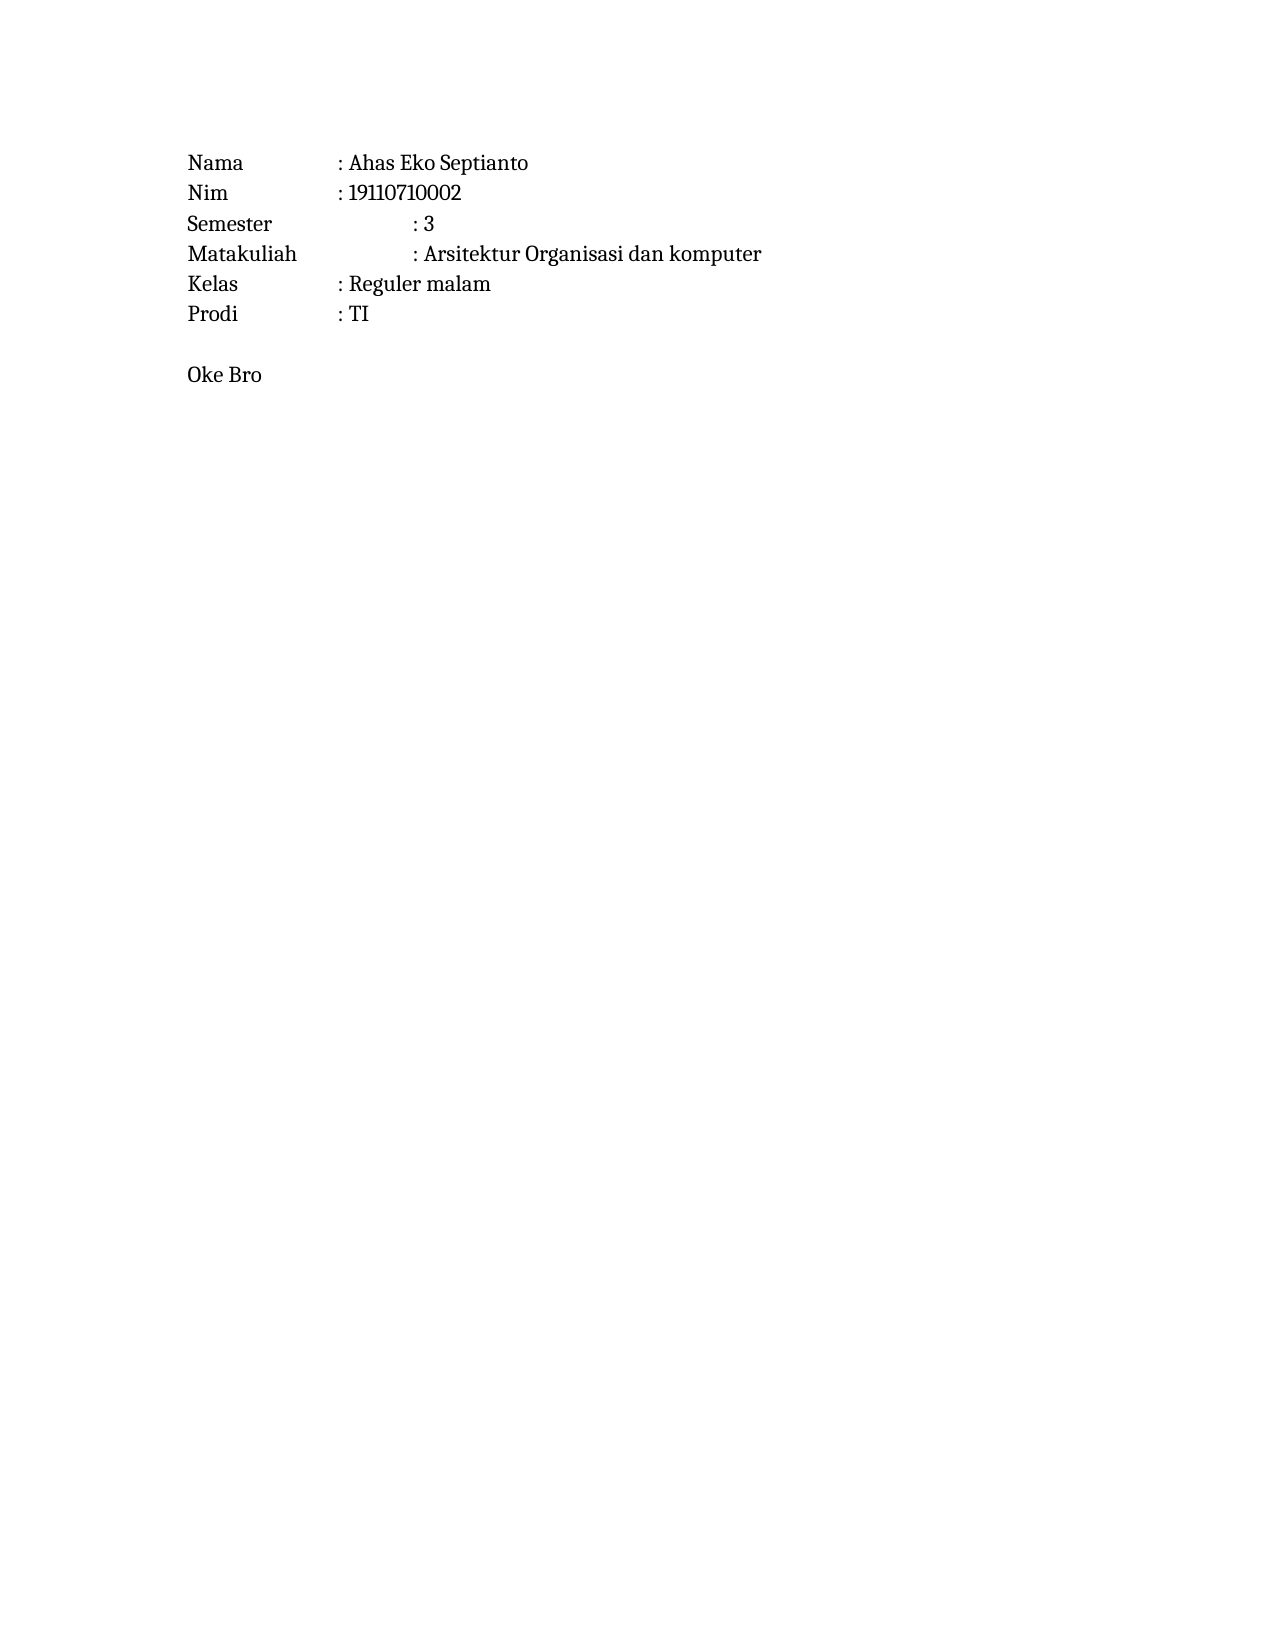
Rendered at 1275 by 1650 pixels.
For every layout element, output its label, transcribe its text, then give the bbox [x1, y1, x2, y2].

text Nama : Ahas Eko Septianto Nim : 19110710002 Semester : 3 Matakuliah : Arsitektur Organisasi dan komputer Kelas : Reguler malam Prodi : TI Oke Bro [187, 150, 1087, 418]
